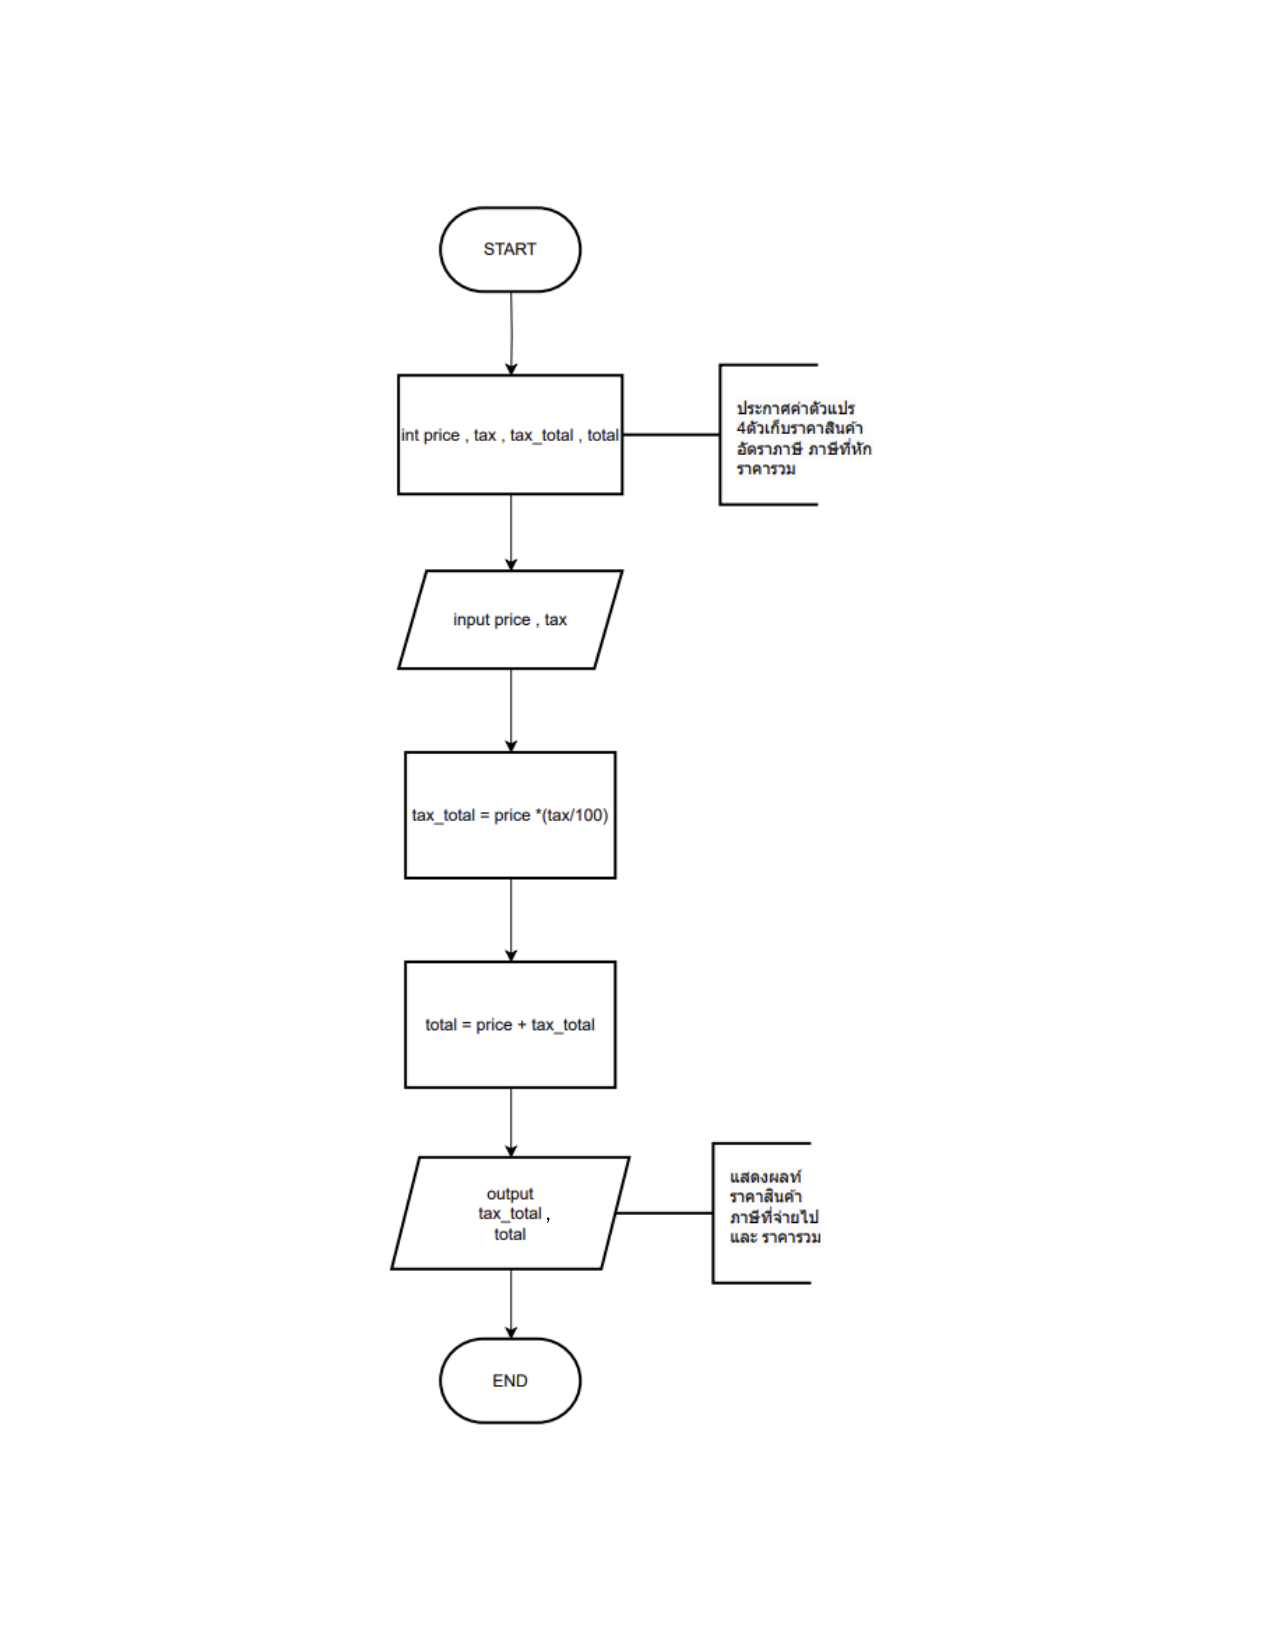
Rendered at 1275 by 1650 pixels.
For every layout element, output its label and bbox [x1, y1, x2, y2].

picture [238, 150, 1037, 1500]
